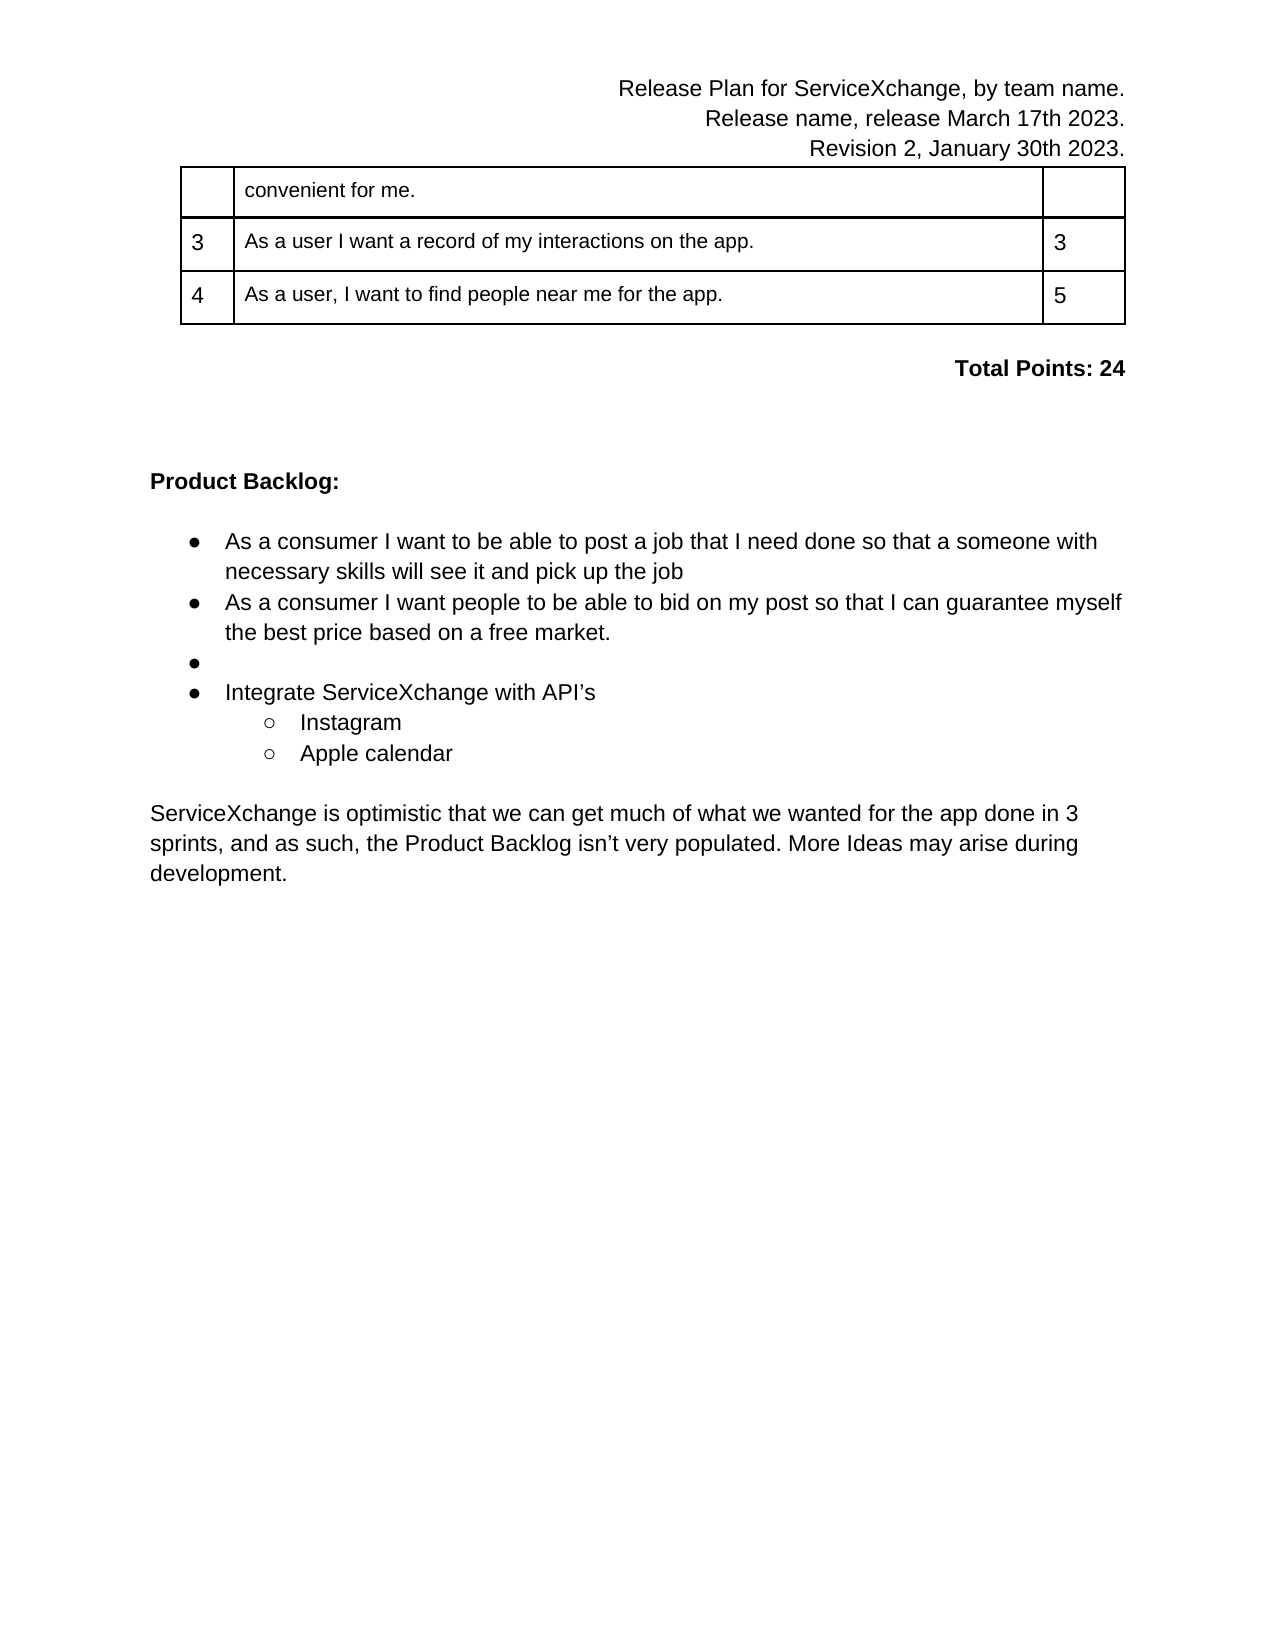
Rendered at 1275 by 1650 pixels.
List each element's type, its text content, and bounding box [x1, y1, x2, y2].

list Apple calendar [262, 739, 1125, 766]
table_cell 3 [1044, 219, 1124, 269]
list Integrate ServiceXchange with API’s [187, 679, 1125, 705]
table_cell 4 [182, 272, 233, 323]
table_cell As a user I want a record of my interactions on the app. [235, 219, 1042, 269]
text Product Backlog: [150, 468, 1125, 494]
list As a consumer I want people to be able to bid on my post so that I can guarantee myself the best price based on a free market. [187, 588, 1125, 645]
table_cell 5 [1044, 272, 1124, 323]
text Total Points: 24 [150, 355, 1125, 381]
table_cell As a user, I want to find people near me for the app. [235, 272, 1042, 323]
text ServiceXchange is optimistic that we can get much of what we wanted for the app done in 3 sprints, and as such, the Product Backlog isn’t very populated. More Ideas may arise during development. [150, 800, 1125, 887]
table_cell 2 [182, 168, 233, 216]
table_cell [235, 168, 1042, 216]
table_cell 3 [1044, 168, 1124, 216]
list Instagram [262, 709, 1125, 736]
list As a consumer I want to be able to post a job that I need done so that a someone with necessary skills will see it and pick up the job [187, 528, 1125, 584]
table_cell 3 [182, 219, 233, 269]
